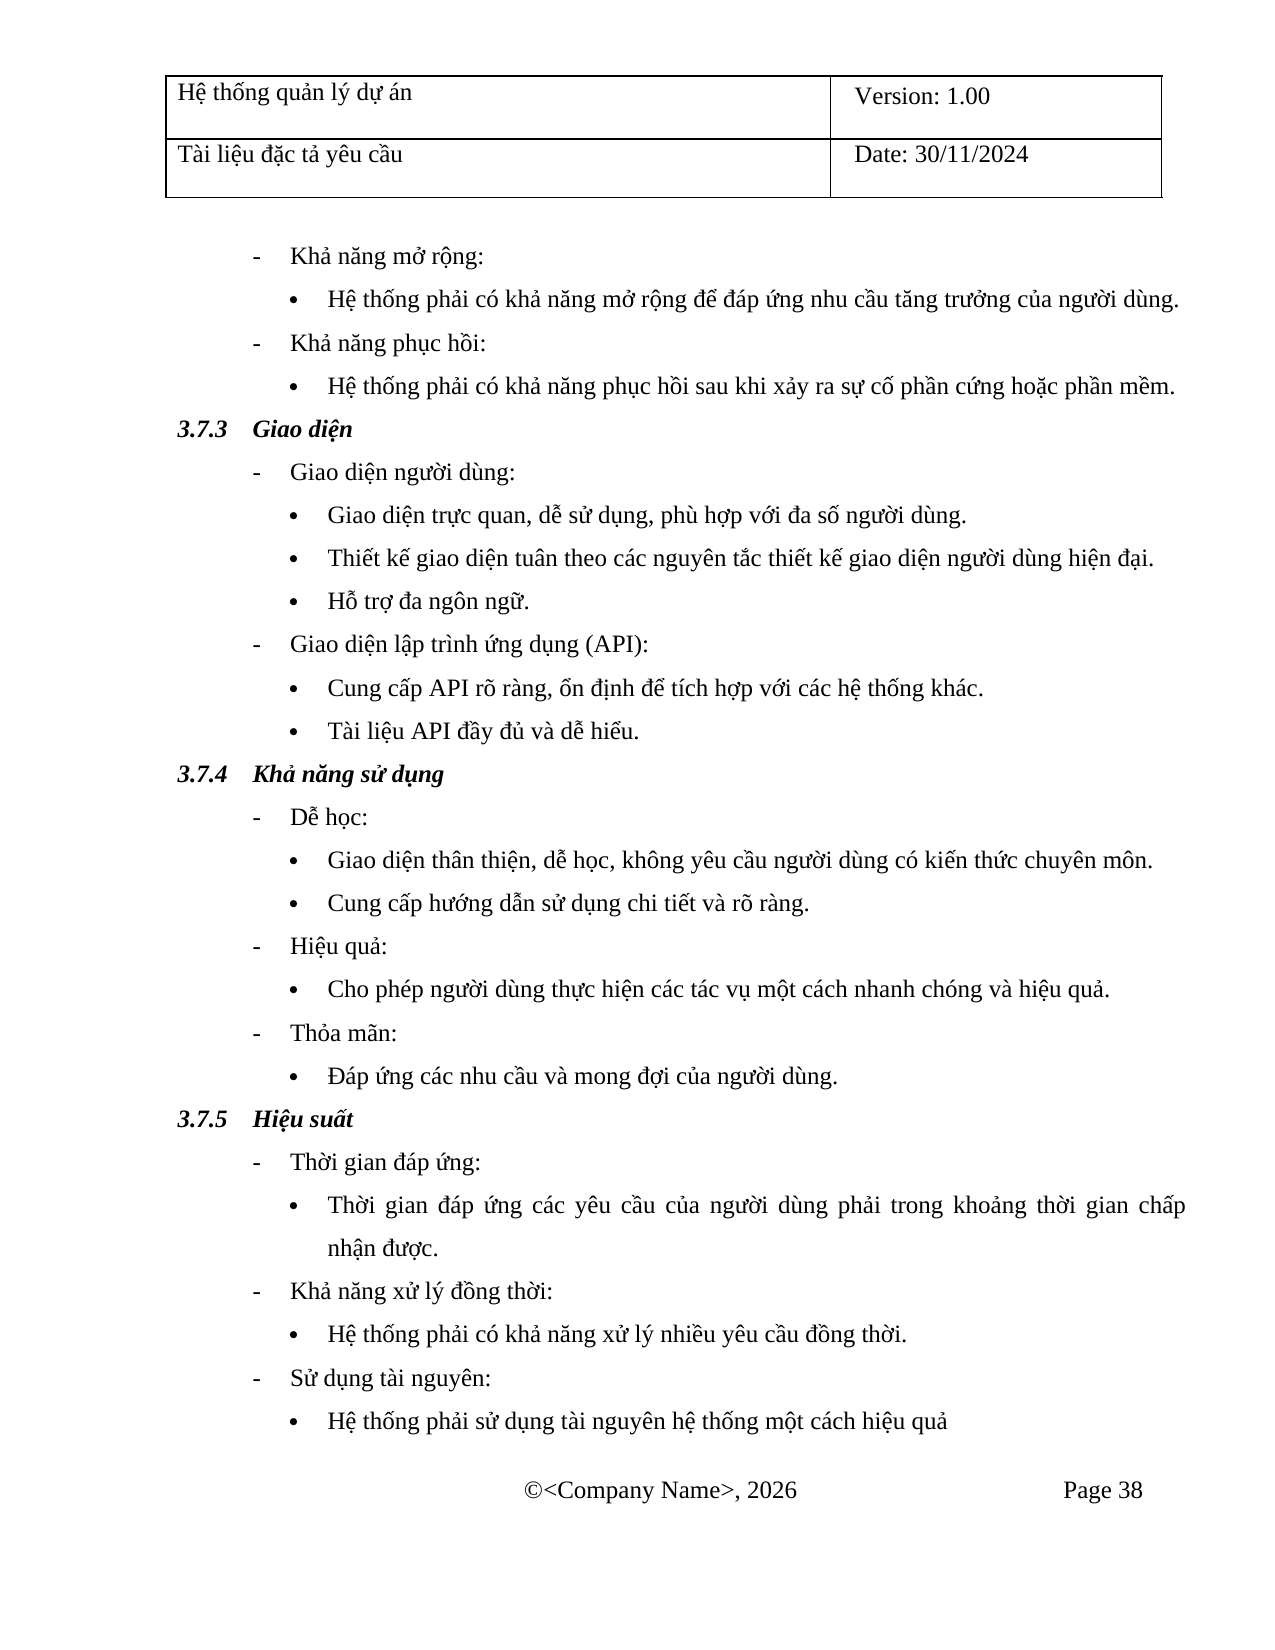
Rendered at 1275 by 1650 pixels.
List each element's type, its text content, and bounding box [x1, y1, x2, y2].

list Dễ học: [252, 802, 1186, 831]
list Thỏa mãn: [252, 1018, 1186, 1046]
list Giao diện thân thiện, dễ học, không yêu cầu người dùng có kiến thức chuyên môn. [290, 845, 1186, 874]
list Hệ thống phải có khả năng xử lý nhiều yêu cầu đồng thời. [290, 1319, 1186, 1348]
list Thời gian đáp ứng các yêu cầu của người dùng phải trong khoảng thời gian chấp nhận được. [290, 1190, 1186, 1262]
list Đáp ứng các nhu cầu và mong đợi của người dùng. [290, 1061, 1186, 1089]
list Khả năng mở rộng: [252, 241, 1186, 270]
list Tài liệu API đầy đủ và dễ hiểu. [290, 716, 1186, 744]
subtitle Khả năng sử dụng [177, 759, 1186, 788]
list Hệ thống phải có khả năng phục hồi sau khi xảy ra sự cố phần cứng hoặc phần mềm. [290, 371, 1186, 399]
list Giao diện người dùng: [252, 457, 1186, 486]
subtitle Hiệu suất [177, 1104, 1186, 1133]
list Sử dụng tài nguyên: [252, 1363, 1186, 1391]
list Giao diện lập trình ứng dụng (API): [252, 629, 1186, 658]
list Hỗ trợ đa ngôn ngữ. [290, 586, 1186, 615]
subtitle Giao diện [177, 414, 1186, 443]
list Cho phép người dùng thực hiện các tác vụ một cách nhanh chóng và hiệu quả. [290, 974, 1186, 1003]
list Cung cấp API rõ ràng, ổn định để tích hợp với các hệ thống khác. [290, 673, 1186, 701]
list Thời gian đáp ứng: [252, 1147, 1186, 1176]
list Giao diện trực quan, dễ sử dụng, phù hợp với đa số người dùng. [290, 500, 1186, 529]
list Hệ thống phải có khả năng mở rộng để đáp ứng nhu cầu tăng trưởng của người dùng. [290, 284, 1186, 313]
list Hiệu quả: [252, 931, 1186, 960]
list Khả năng xử lý đồng thời: [252, 1276, 1186, 1305]
list Hệ thống phải sử dụng tài nguyên hệ thống một cách hiệu quả [290, 1406, 1186, 1434]
list Thiết kế giao diện tuân theo các nguyên tắc thiết kế giao diện người dùng hiện đại. [290, 543, 1186, 572]
list Khả năng phục hồi: [252, 328, 1186, 356]
list Cung cấp hướng dẫn sử dụng chi tiết và rõ ràng. [290, 888, 1186, 917]
